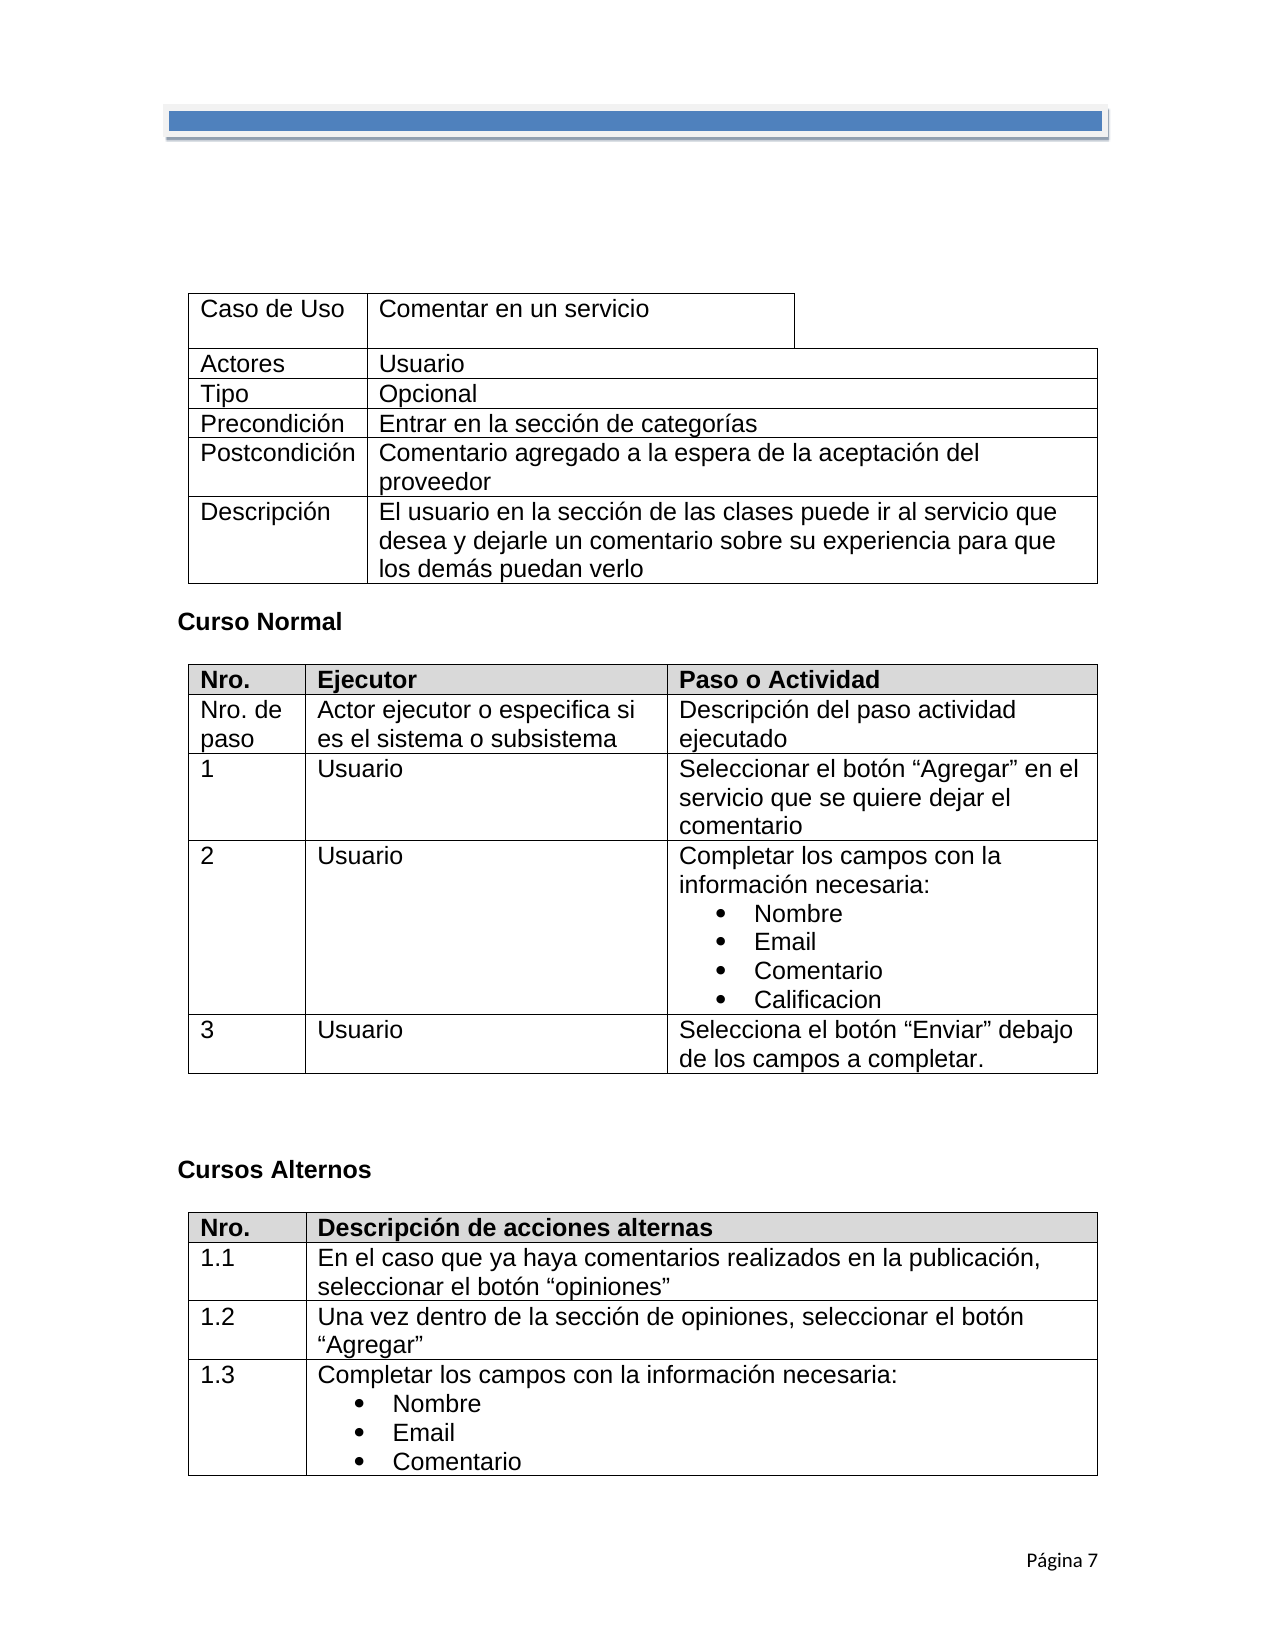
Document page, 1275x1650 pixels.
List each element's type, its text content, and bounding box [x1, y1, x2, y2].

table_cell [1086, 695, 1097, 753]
table_cell Usuario [306, 841, 667, 1014]
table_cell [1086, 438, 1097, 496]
table_cell 1.3 [189, 1360, 306, 1475]
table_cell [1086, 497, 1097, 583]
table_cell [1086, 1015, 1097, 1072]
table_header Comentar en un servicio [368, 294, 794, 348]
table_header Nro. [189, 1213, 306, 1242]
table_cell 1.2 [189, 1301, 306, 1359]
table_cell Usuario [306, 1015, 667, 1072]
table_header Paso o Actividad [668, 665, 1097, 694]
table_cell 1.1 [189, 1243, 306, 1300]
table_cell Usuario [306, 754, 667, 840]
table_cell Completar los campos con la información necesaria: Nombre Email Comentario Calificacion [668, 841, 716, 1014]
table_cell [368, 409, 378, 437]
table_cell 3 [189, 1015, 305, 1072]
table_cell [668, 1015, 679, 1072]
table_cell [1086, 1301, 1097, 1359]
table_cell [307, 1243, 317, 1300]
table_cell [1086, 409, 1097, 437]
table_header Ejecutor [306, 665, 667, 694]
table_cell Postcondición [189, 438, 367, 496]
table_cell 1 [189, 754, 305, 840]
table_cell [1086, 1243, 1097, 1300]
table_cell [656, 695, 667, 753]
table_cell Completar los campos con la información necesaria: Nombre Email Comentario Calificación [307, 1360, 355, 1475]
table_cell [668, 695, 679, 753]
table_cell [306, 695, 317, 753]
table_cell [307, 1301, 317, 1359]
table_cell 2 [189, 841, 305, 1014]
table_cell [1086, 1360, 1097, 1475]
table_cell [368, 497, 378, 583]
table_header Descripción de acciones alternas [307, 1213, 1097, 1242]
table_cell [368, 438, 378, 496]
table_header Caso de Uso [189, 294, 367, 348]
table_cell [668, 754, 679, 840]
table_header Nro. [189, 665, 305, 694]
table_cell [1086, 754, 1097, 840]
text Cursos Alternos [177, 1154, 1098, 1183]
text Curso Normal [177, 607, 1098, 636]
table_cell Descripción [189, 497, 367, 583]
